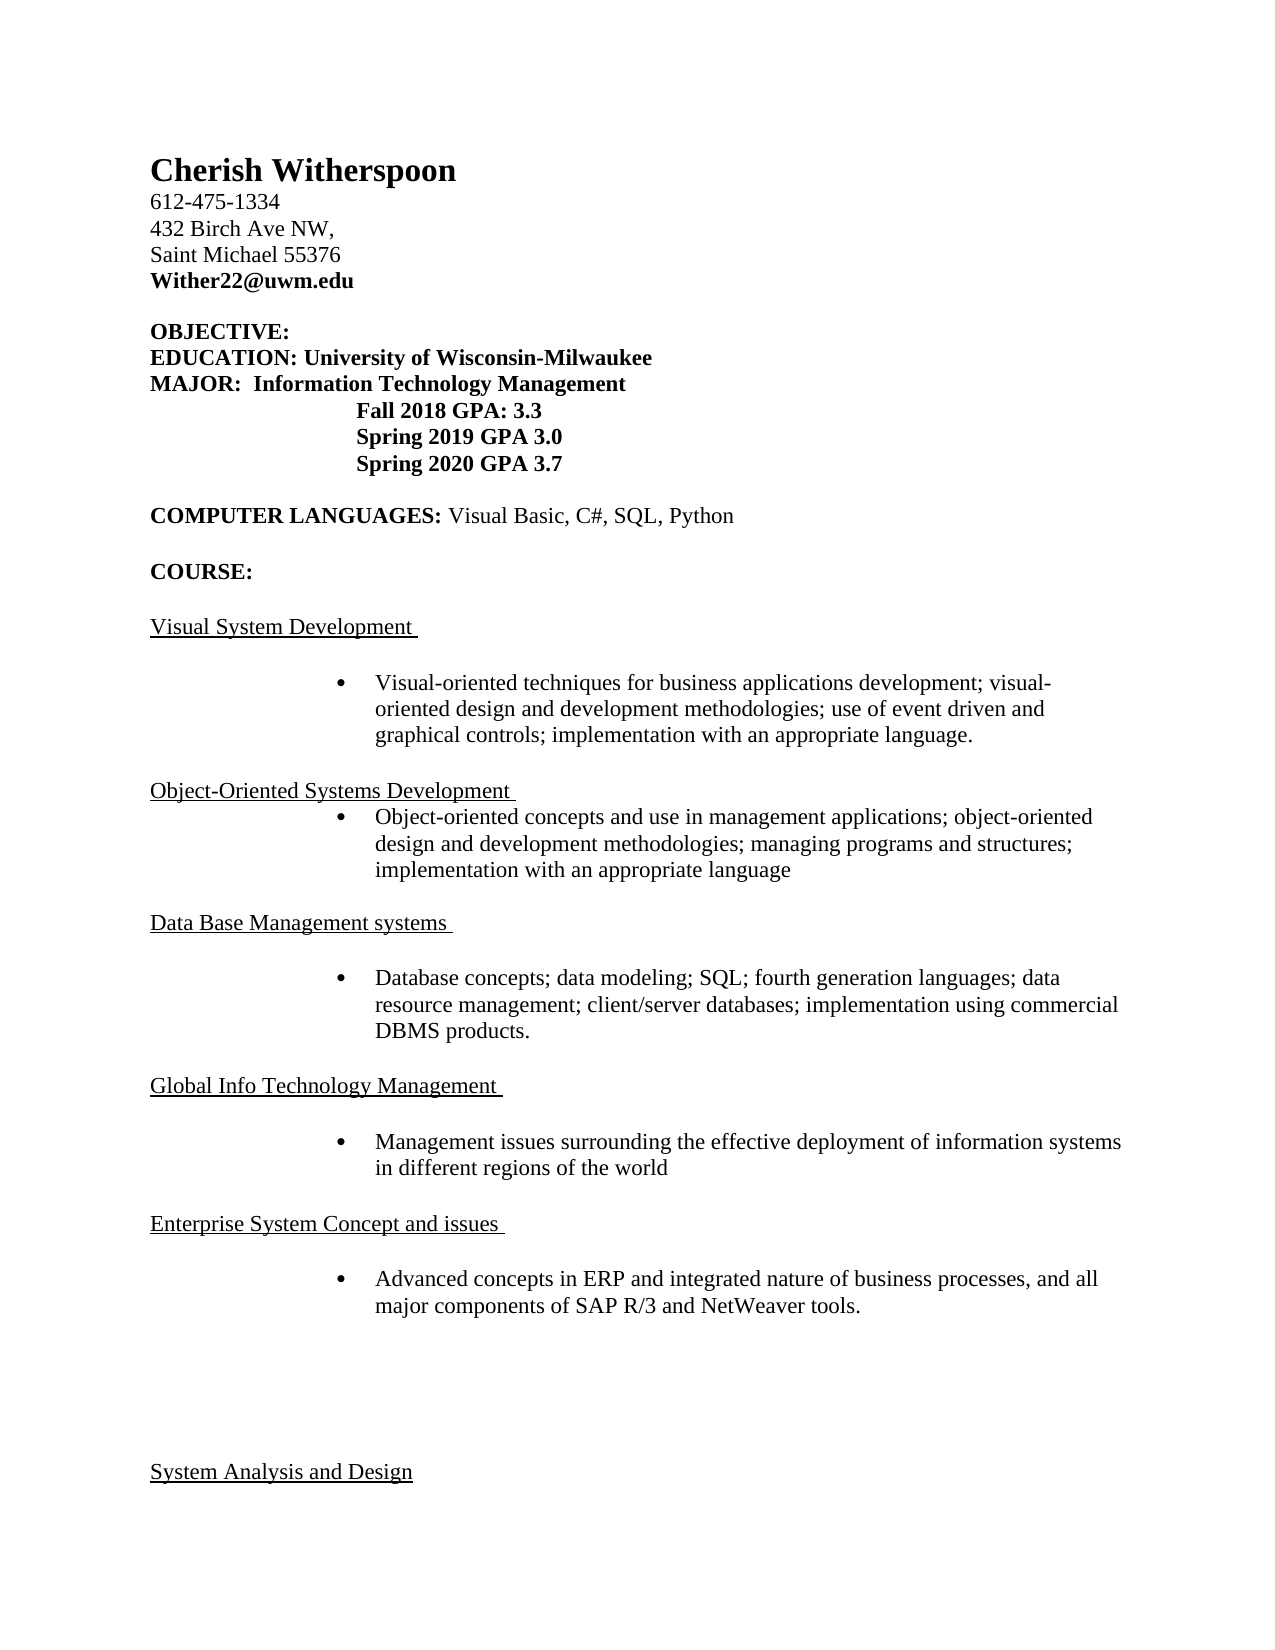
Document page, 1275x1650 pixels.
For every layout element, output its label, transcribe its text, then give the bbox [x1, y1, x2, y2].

text Cherish Witherspoon [150, 150, 1125, 188]
text Fall 2018 GPA: 3.3 [356, 397, 1125, 423]
text Saint Michael 55376 [150, 241, 1125, 267]
text Visual System Development [150, 613, 1125, 640]
text System Analysis and Design [150, 1458, 1125, 1485]
text OBJECTIVE: [150, 318, 1125, 344]
list Management issues surrounding the effective deployment of information systems in different regions of the world [337, 1128, 1125, 1181]
text COMPUTER LANGUAGES: Visual Basic, C#, SQL, Python [150, 502, 1125, 529]
text MAJOR: Information Technology Management [150, 371, 1125, 397]
text 432 Birch Ave NW, [150, 215, 1125, 241]
text Enterprise System Concept and issues [150, 1210, 1125, 1236]
text EDUCATION: University of Wisconsin-Milwaukee [150, 344, 1125, 371]
text Spring 2019 GPA 3.0 [356, 423, 1125, 449]
text Global Info Technology Management [150, 1073, 1125, 1099]
text Spring 2020 GPA 3.7 [356, 449, 1125, 476]
list Visual-oriented techniques for business applications development; visual-oriented design and development methodologies; use of event driven and graphical controls; implementation with an appropriate language. [337, 669, 1125, 748]
text Object-Oriented Systems Development [150, 777, 1125, 803]
text Data Base Management systems [150, 909, 1125, 935]
text Wither22@uwm.edu [150, 267, 1125, 294]
text COURSE: [150, 558, 1125, 584]
list Database concepts; data modeling; SQL; fourth generation languages; data resource management; client/server databases; implementation using commercial DBMS products. [337, 964, 1125, 1043]
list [337, 1266, 1125, 1318]
list Object-oriented concepts and use in management applications; object-oriented design and development methodologies; managing programs and structures; implementation with an appropriate language [337, 803, 1125, 882]
text 612-475-1334 [150, 188, 1125, 215]
